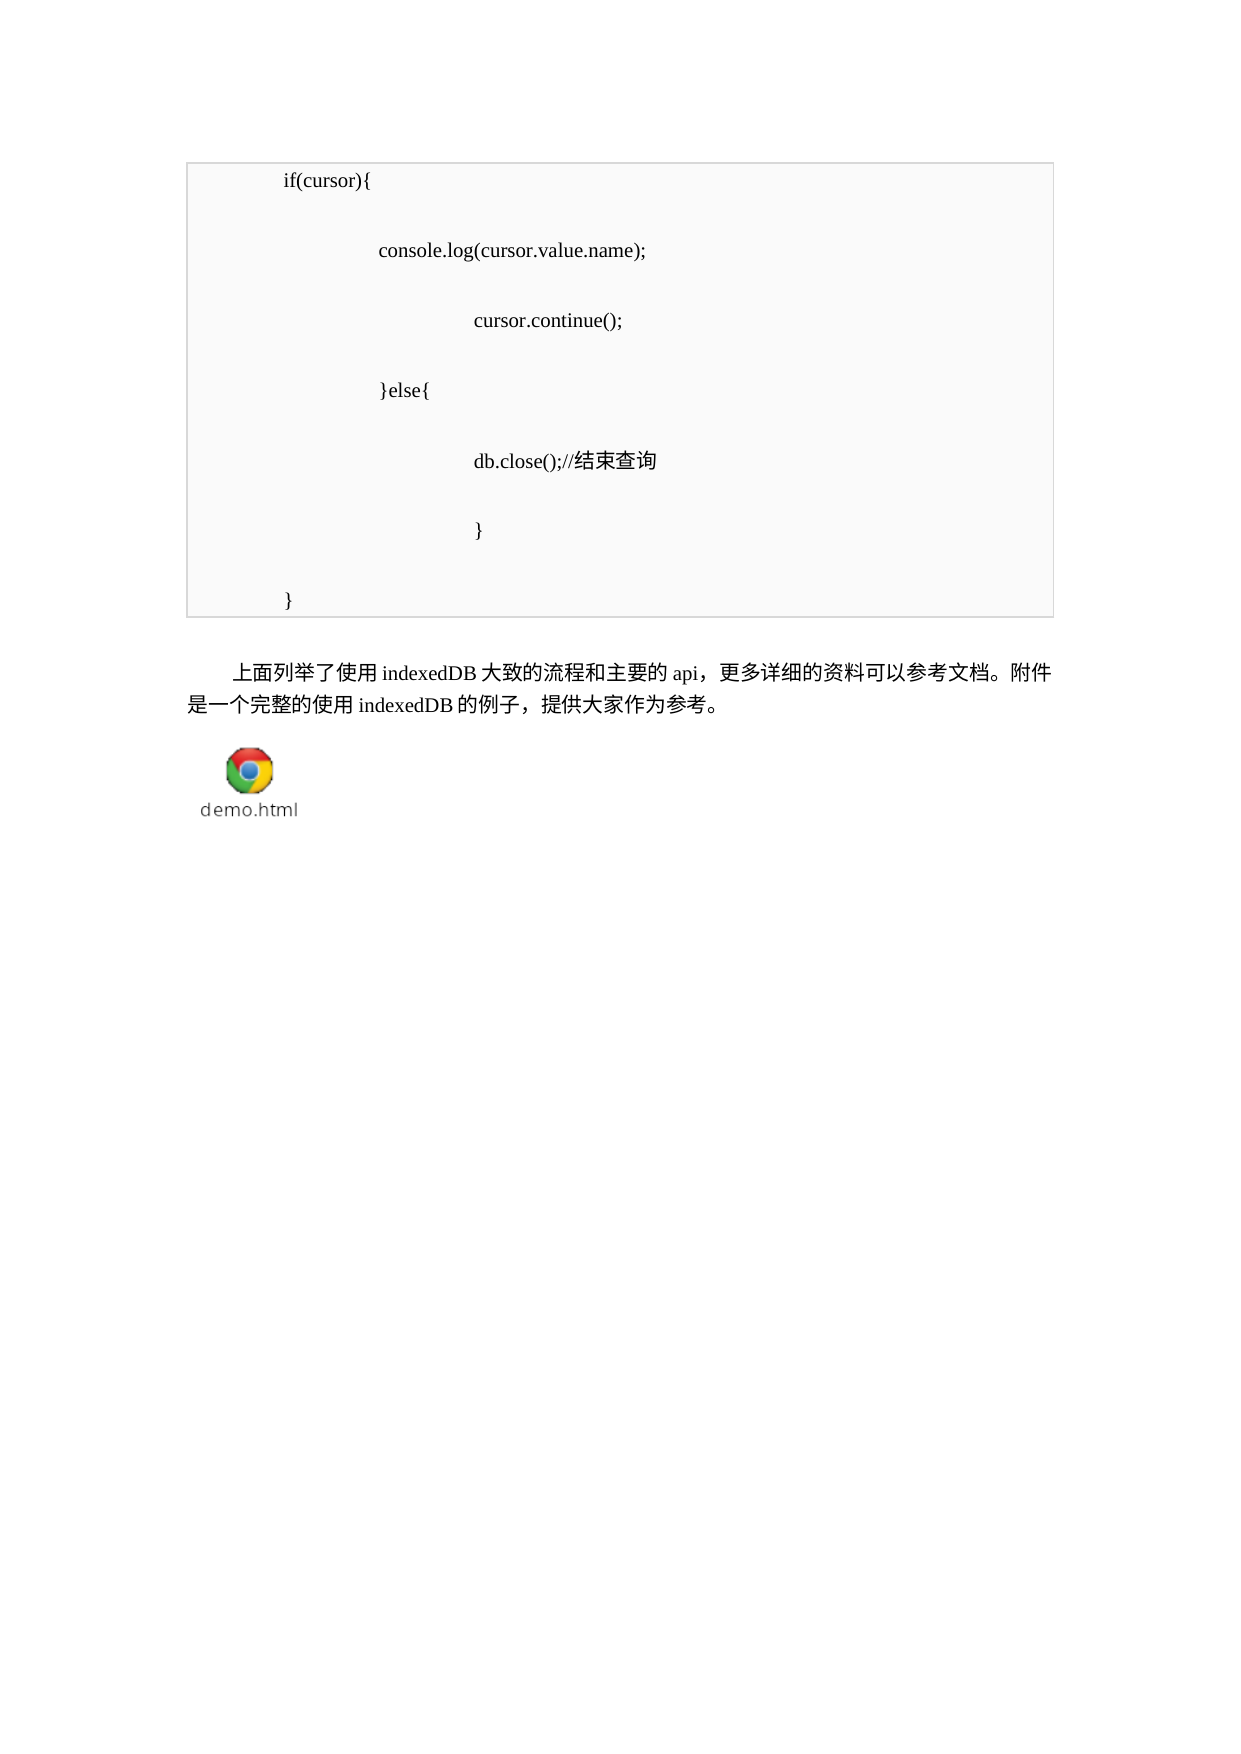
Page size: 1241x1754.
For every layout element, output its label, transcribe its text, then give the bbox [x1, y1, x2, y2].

text } [188, 582, 1053, 616]
text console.log(cursor.value.name); [188, 232, 1053, 266]
text cursor.continue(); [188, 302, 1053, 336]
text if(cursor){ [188, 164, 1053, 196]
text }else{ [188, 372, 1053, 406]
text db.close();//结束查询 [188, 442, 1053, 476]
text } [188, 512, 1053, 546]
text 上面列举了使用indexedDB大致的流程和主要的api，更多详细的资料可以参考文档。附件是一个完整的使用indexedDB的例子，提供大家作为参考。 [187, 655, 1053, 720]
